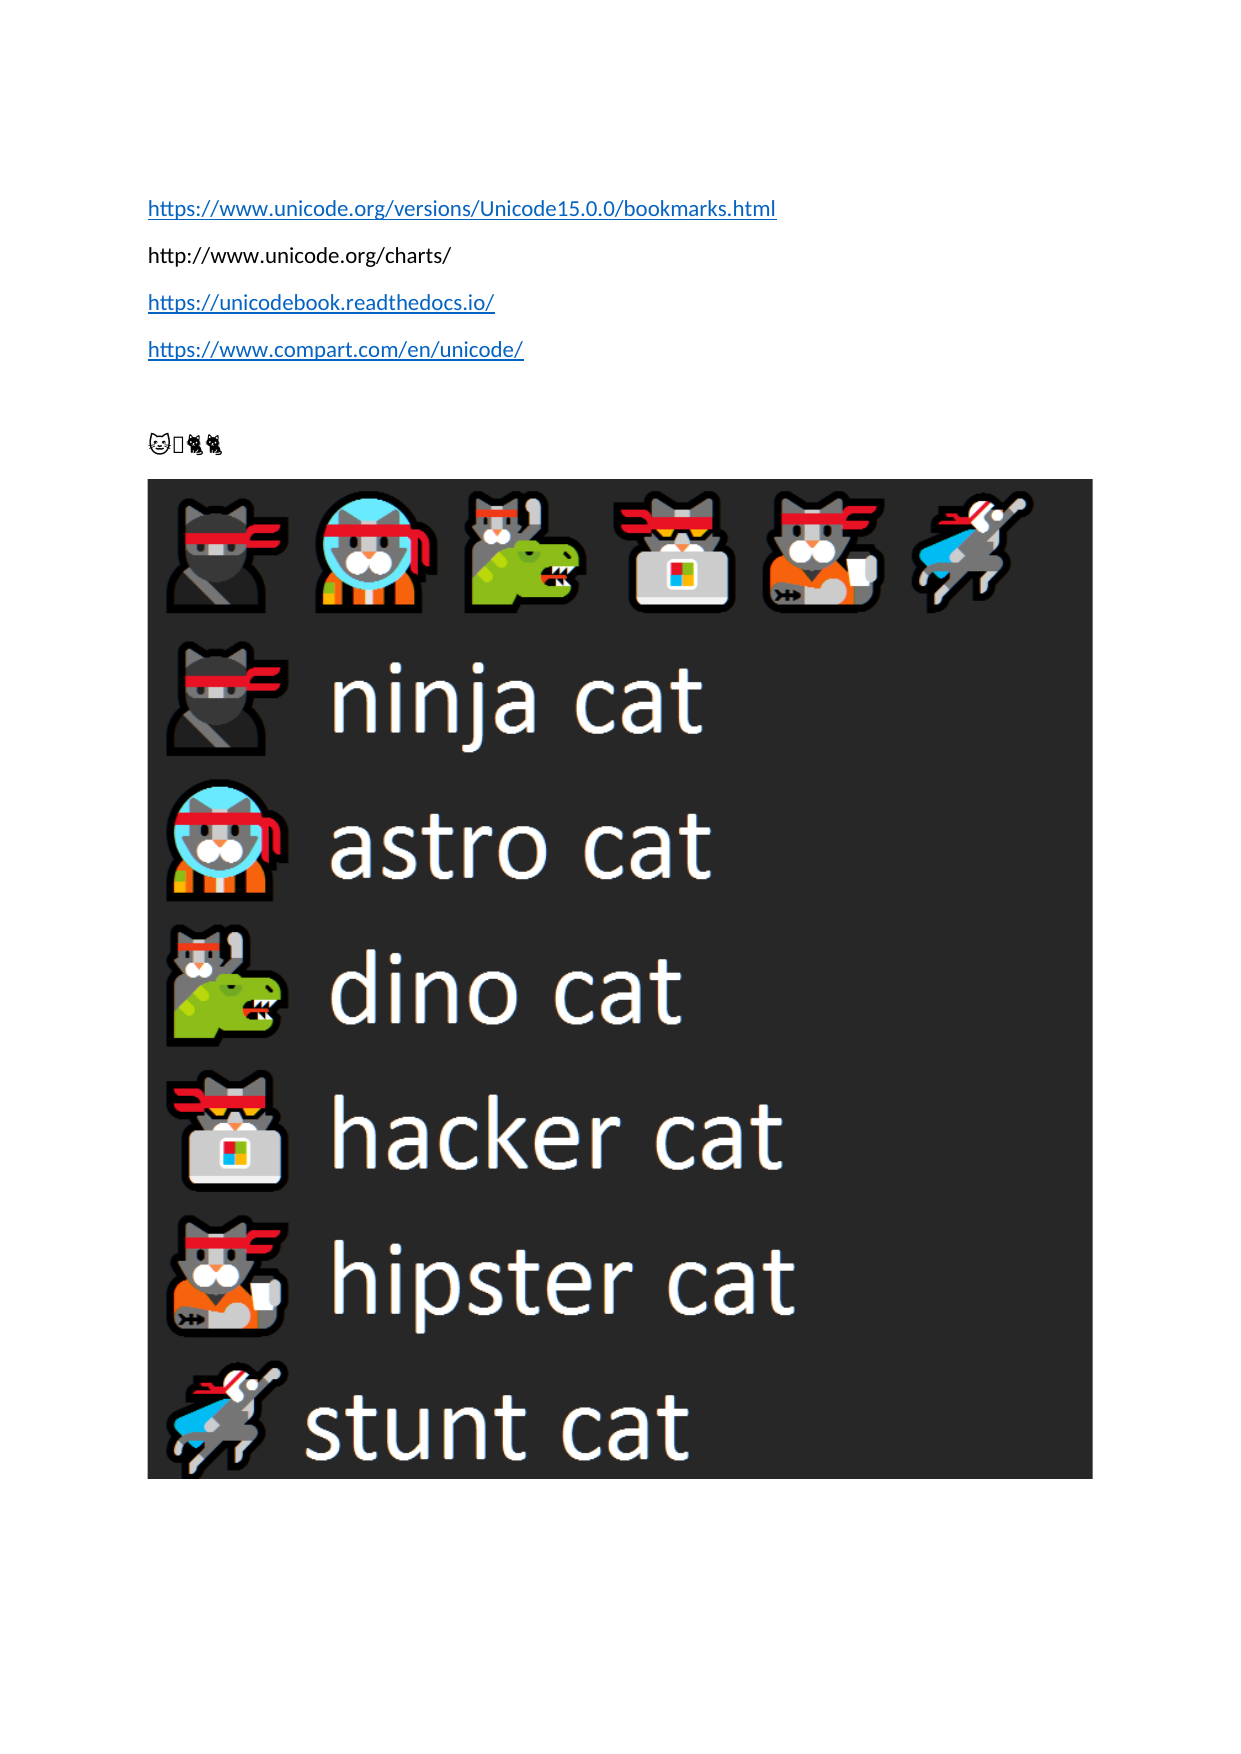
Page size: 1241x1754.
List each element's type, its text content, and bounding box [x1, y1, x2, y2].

text http://www.unicode.org/charts/ [148, 241, 1093, 269]
text https://www.unicode.org/versions/Unicode15.0.0/bookmarks.html [148, 194, 1093, 222]
text https://unicodebook.readthedocs.io/ [148, 288, 1093, 316]
text https://www.compart.com/en/unicode/ [148, 335, 1093, 363]
picture [147, 479, 1093, 1479]
text 🐱‍👤‍⬛‍⬛ [148, 429, 1093, 460]
